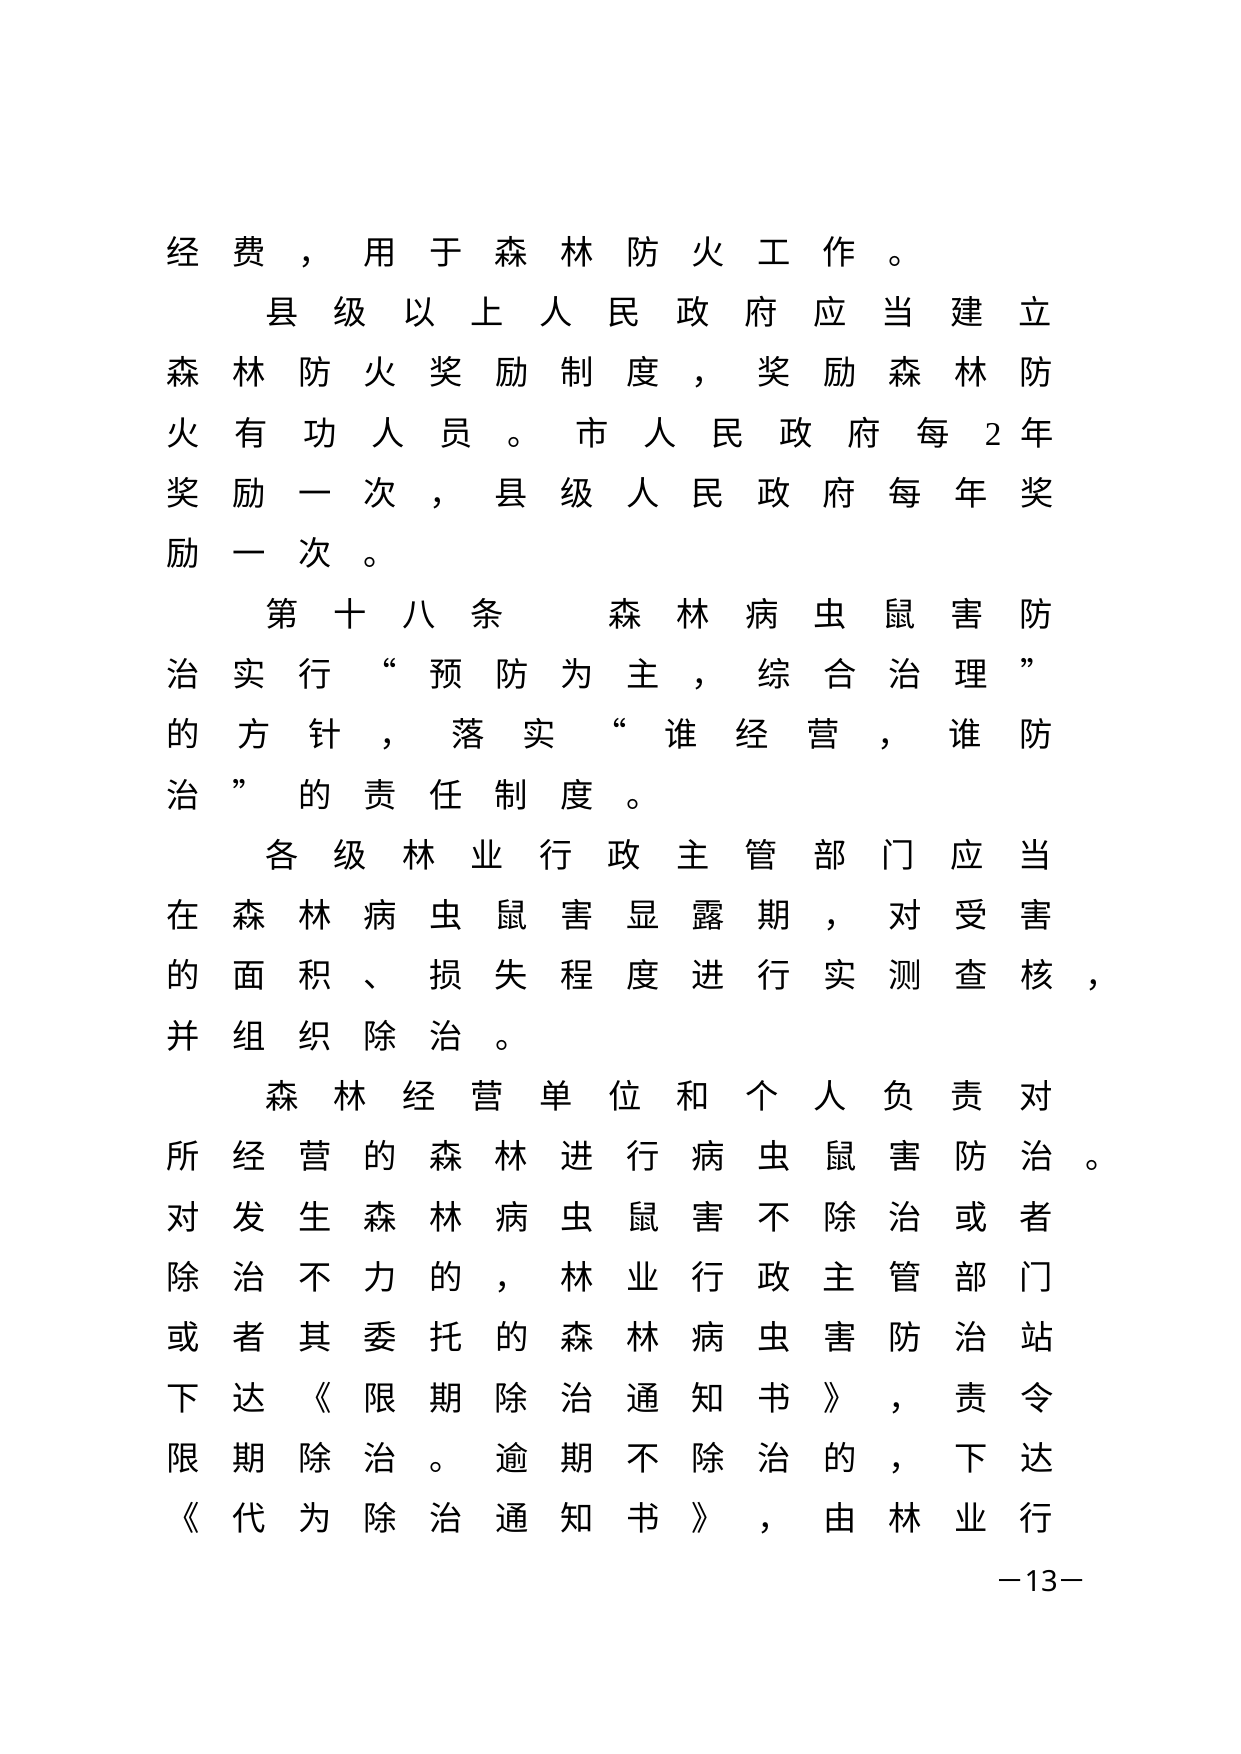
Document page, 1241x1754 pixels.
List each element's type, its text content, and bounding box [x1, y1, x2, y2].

text 县级以上人民政府应当建立森林防火奖励制度，奖励森林防火有功人员。市人民政府每2年奖励一次，县级人民政府每年奖励一次。 [167, 280, 1085, 581]
text 第十八条 森林病虫鼠害防治实行“预防为主，综合治理”的方针，落实“谁经营，谁防治”的责任制度。 [167, 581, 1085, 823]
text 第十七条 县级以上人民政府每年应当安排一定的森林防火经费，用于森林防火工作。 [167, 219, 1085, 280]
text 各级林业行政主管部门应当在森林病虫鼠害显露期，对受害的面积、损失程度进行实测查核，并组织除治。 [167, 823, 1085, 1064]
